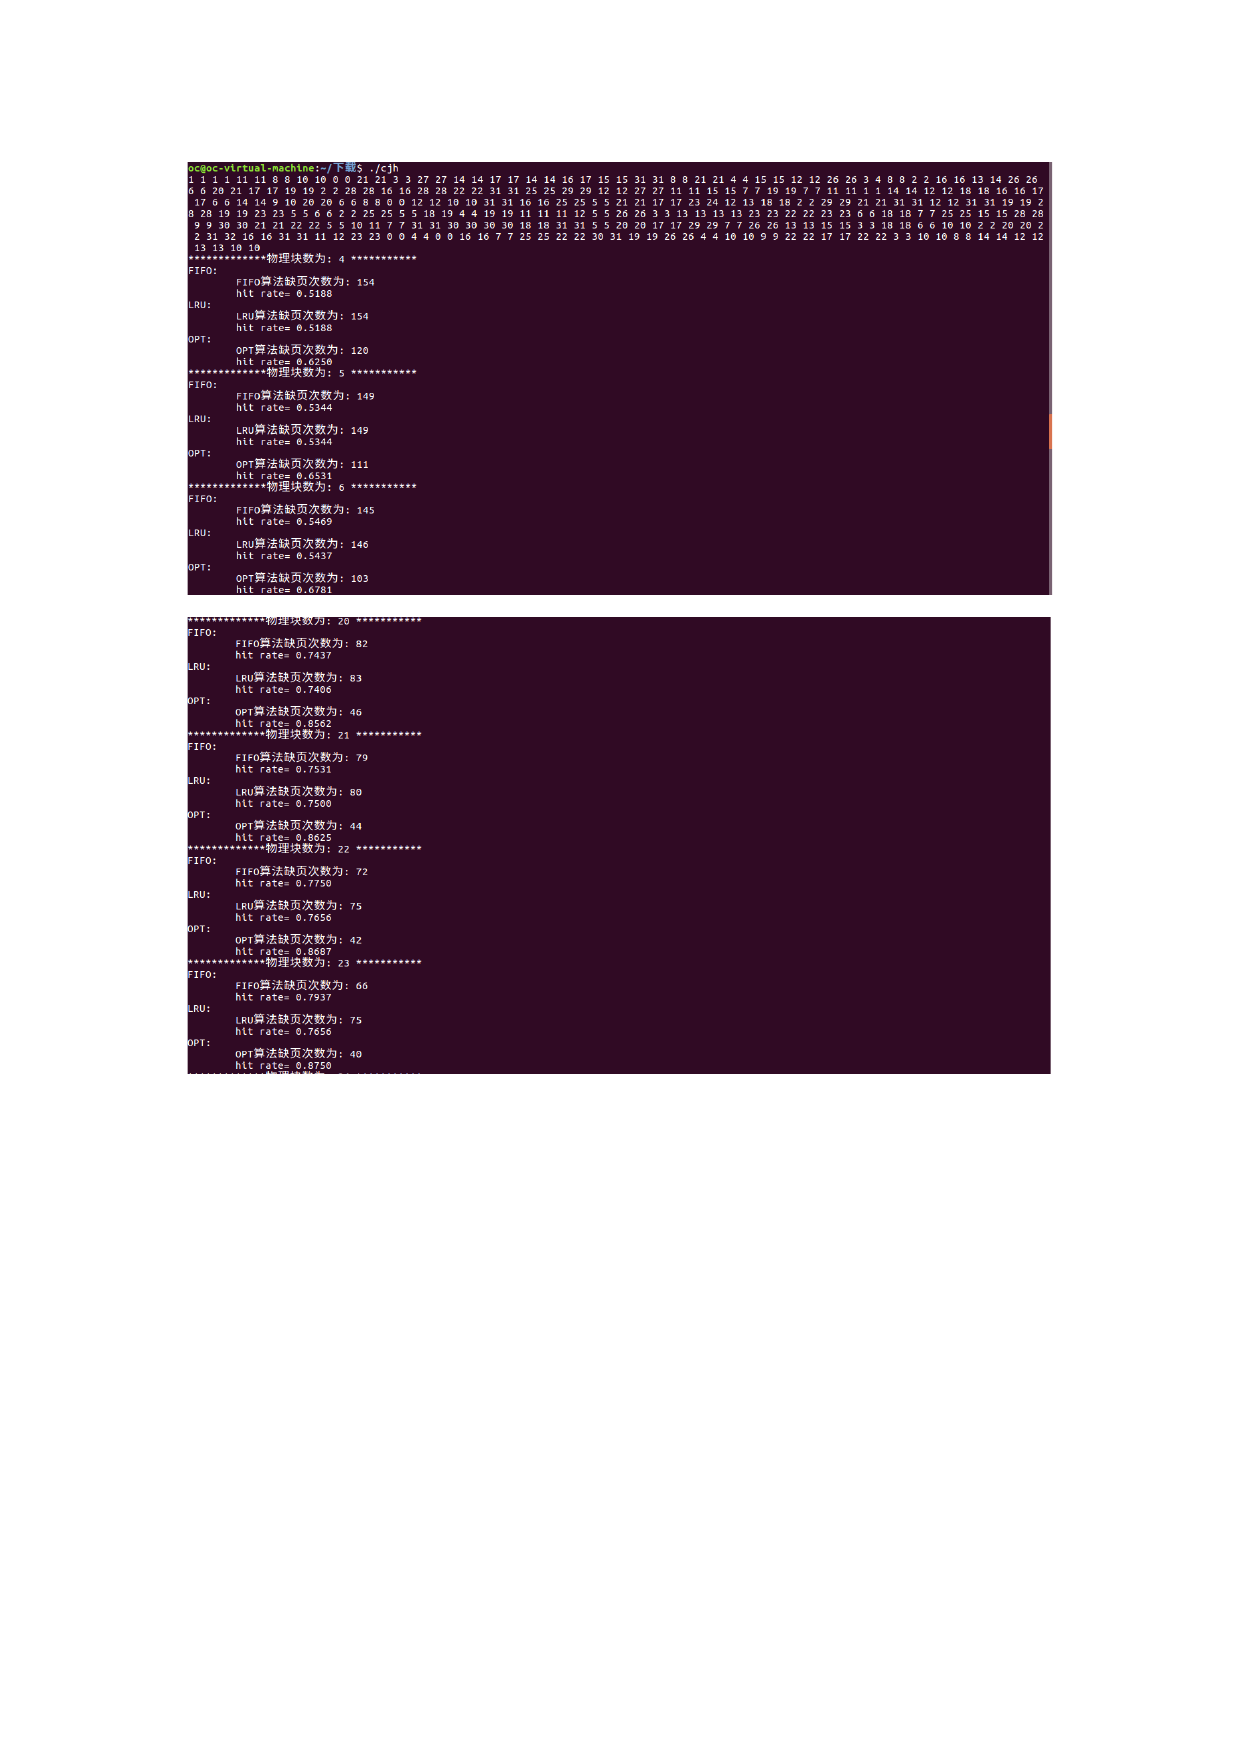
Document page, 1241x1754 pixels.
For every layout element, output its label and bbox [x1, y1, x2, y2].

picture [187, 617, 1051, 1074]
picture [187, 162, 1053, 595]
